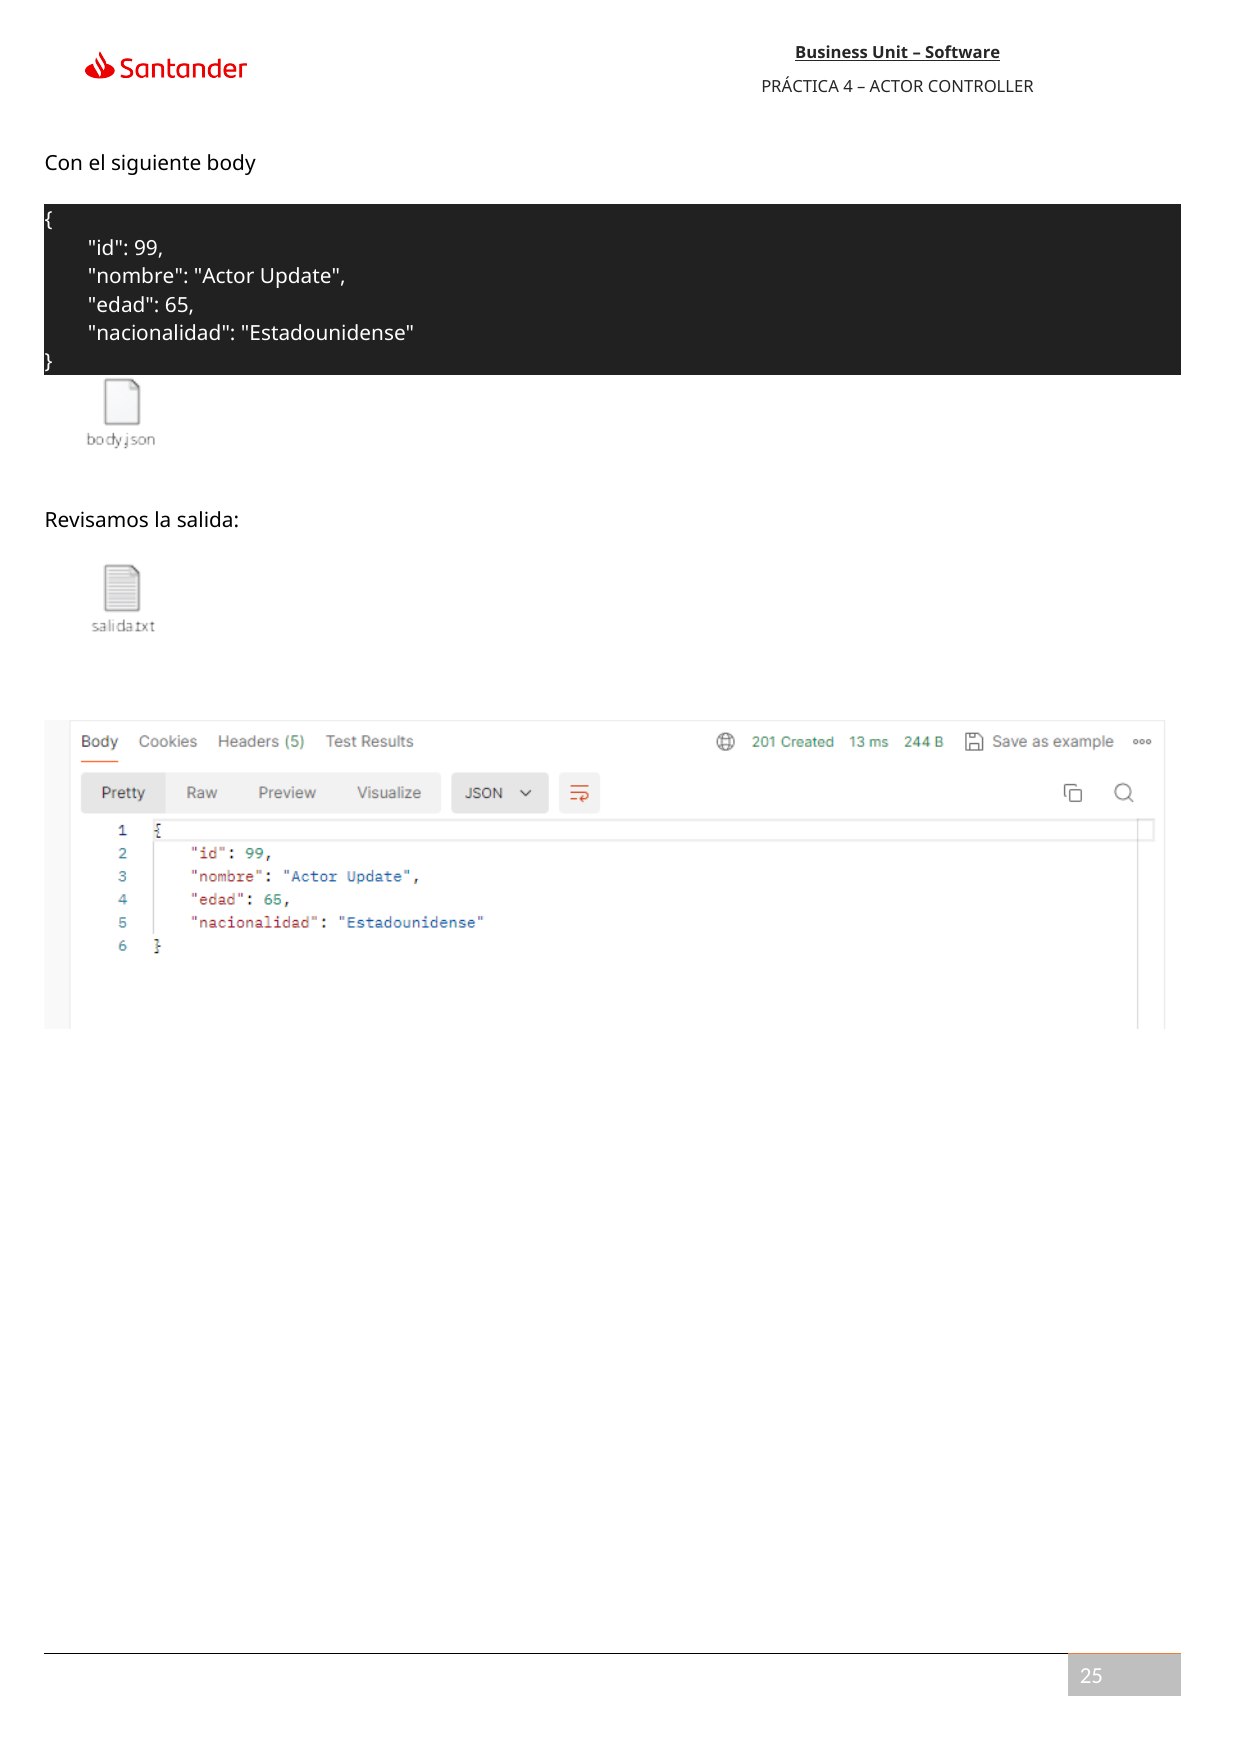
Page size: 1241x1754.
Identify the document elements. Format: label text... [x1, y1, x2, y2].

text "id": 99, [44, 233, 1181, 261]
text "nombre": "Actor Update", [44, 261, 1181, 290]
text Revisamos la salida: [44, 505, 1181, 533]
text "nacionalidad": "Estadounidense" [44, 318, 1181, 347]
picture [44, 720, 1182, 1029]
text } [44, 347, 1181, 375]
text Con el siguiente body [44, 148, 1181, 176]
text "edad": 65, [44, 290, 1181, 318]
picture [55, 29, 277, 107]
text { [44, 204, 1181, 233]
